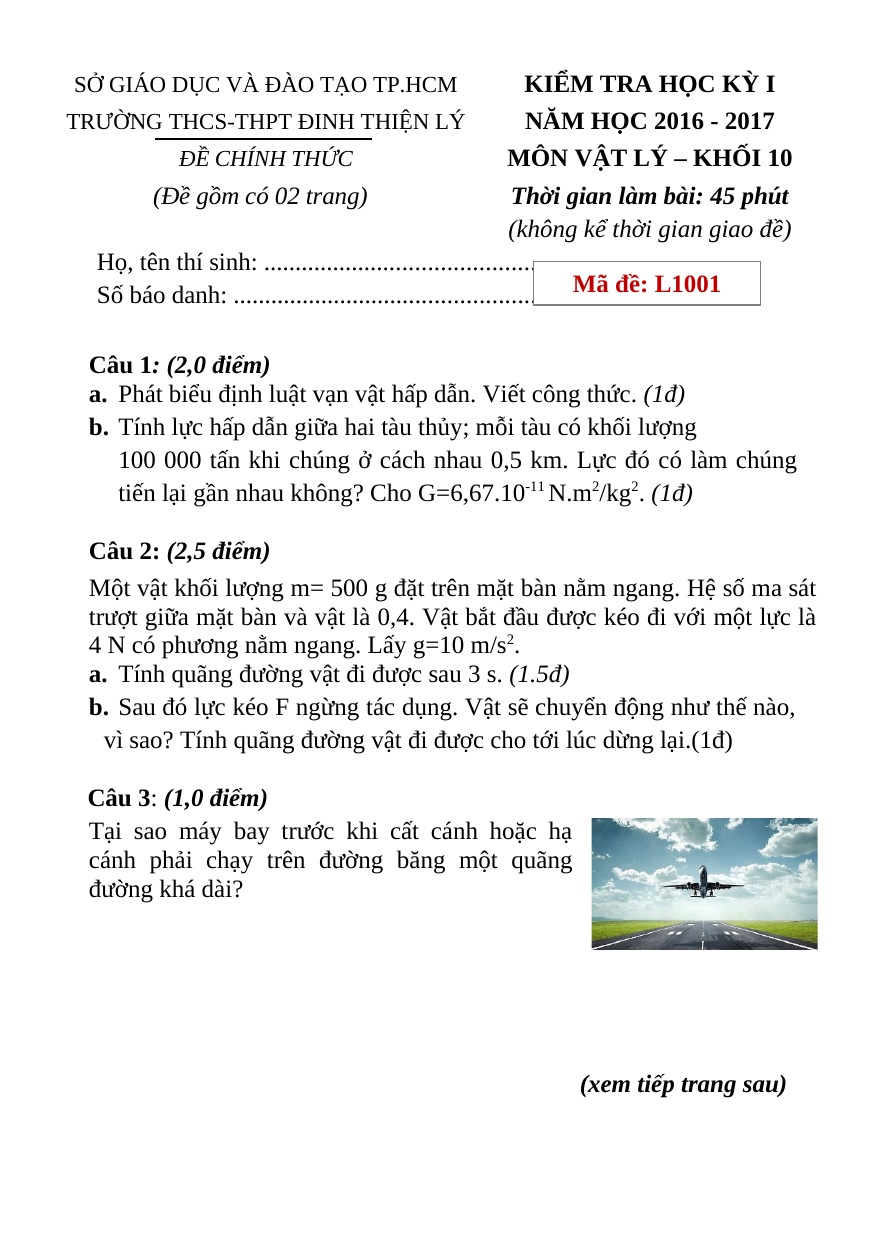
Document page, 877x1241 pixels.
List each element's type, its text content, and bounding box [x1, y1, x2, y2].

list Sau đó lực kéo F ngừng tác dụng. Vật sẽ chuyển động như thế nào, vì sao? Tính quãng đường vật đi được cho tới lúc dừng lại.(1đ) [89, 692, 797, 754]
text TRƯỜNG THCS-THPT ĐINH THIỆN LÝ NĂM HỌC 2016 - 2017 [59, 106, 858, 135]
picture [591, 818, 818, 950]
text (không kể thời gian giao đề) [59, 214, 812, 242]
text Câu 2: (2,5 điểm) [89, 536, 818, 564]
text (Đề gồm có 02 trang) Thời gian làm bài: 45 phút [34, 181, 843, 209]
text Tại sao máy bay trước khi cất cánh hoặc hạ cánh phải chạy trên đường băng một quãng đường khá dài? [89, 816, 818, 903]
text Họ, tên thí sinh: [97, 247, 772, 275]
text Một vật khối lượng m= 500 g đặt trên mặt bàn nằm ngang. Hệ số ma sát trượt giữa mặt bàn và vật là 0,4. Vật bắt đầu được kéo đi với một lực là 4 N có phương nằm ngang. Lấy g=10 m/s2. [89, 573, 818, 659]
text Câu 3: (1,0 điểm) [59, 783, 797, 812]
text SỞ GIÁO DỤC VÀ ĐÀO TẠO TP.HCM KIỂM TRA HỌC KỲ I [59, 69, 812, 98]
list Tính lực hấp dẫn giữa hai tàu thủy; mỗi tàu có khối lượng [89, 412, 799, 441]
list Phát biểu định luật vạn vật hấp dẫn. Viết công thức. (1đ) [89, 379, 799, 407]
text Câu 1: (2,0 điểm) [89, 350, 818, 379]
text 100 000 tấn khi chúng ở cách nhau 0,5 km. Lực đó có làm chúng tiến lại gần nhau không? Cho G=6,67.10-11 N.m2/kg2. (1đ) [118, 445, 799, 507]
list Tính quãng đường vật đi được sau 3 s. (1.5đ) [89, 659, 797, 688]
text Số báo danh: [97, 280, 772, 308]
text ĐỀ CHÍNH THỨC MÔN VẬT LÝ – KHỐI 10 [59, 143, 858, 172]
